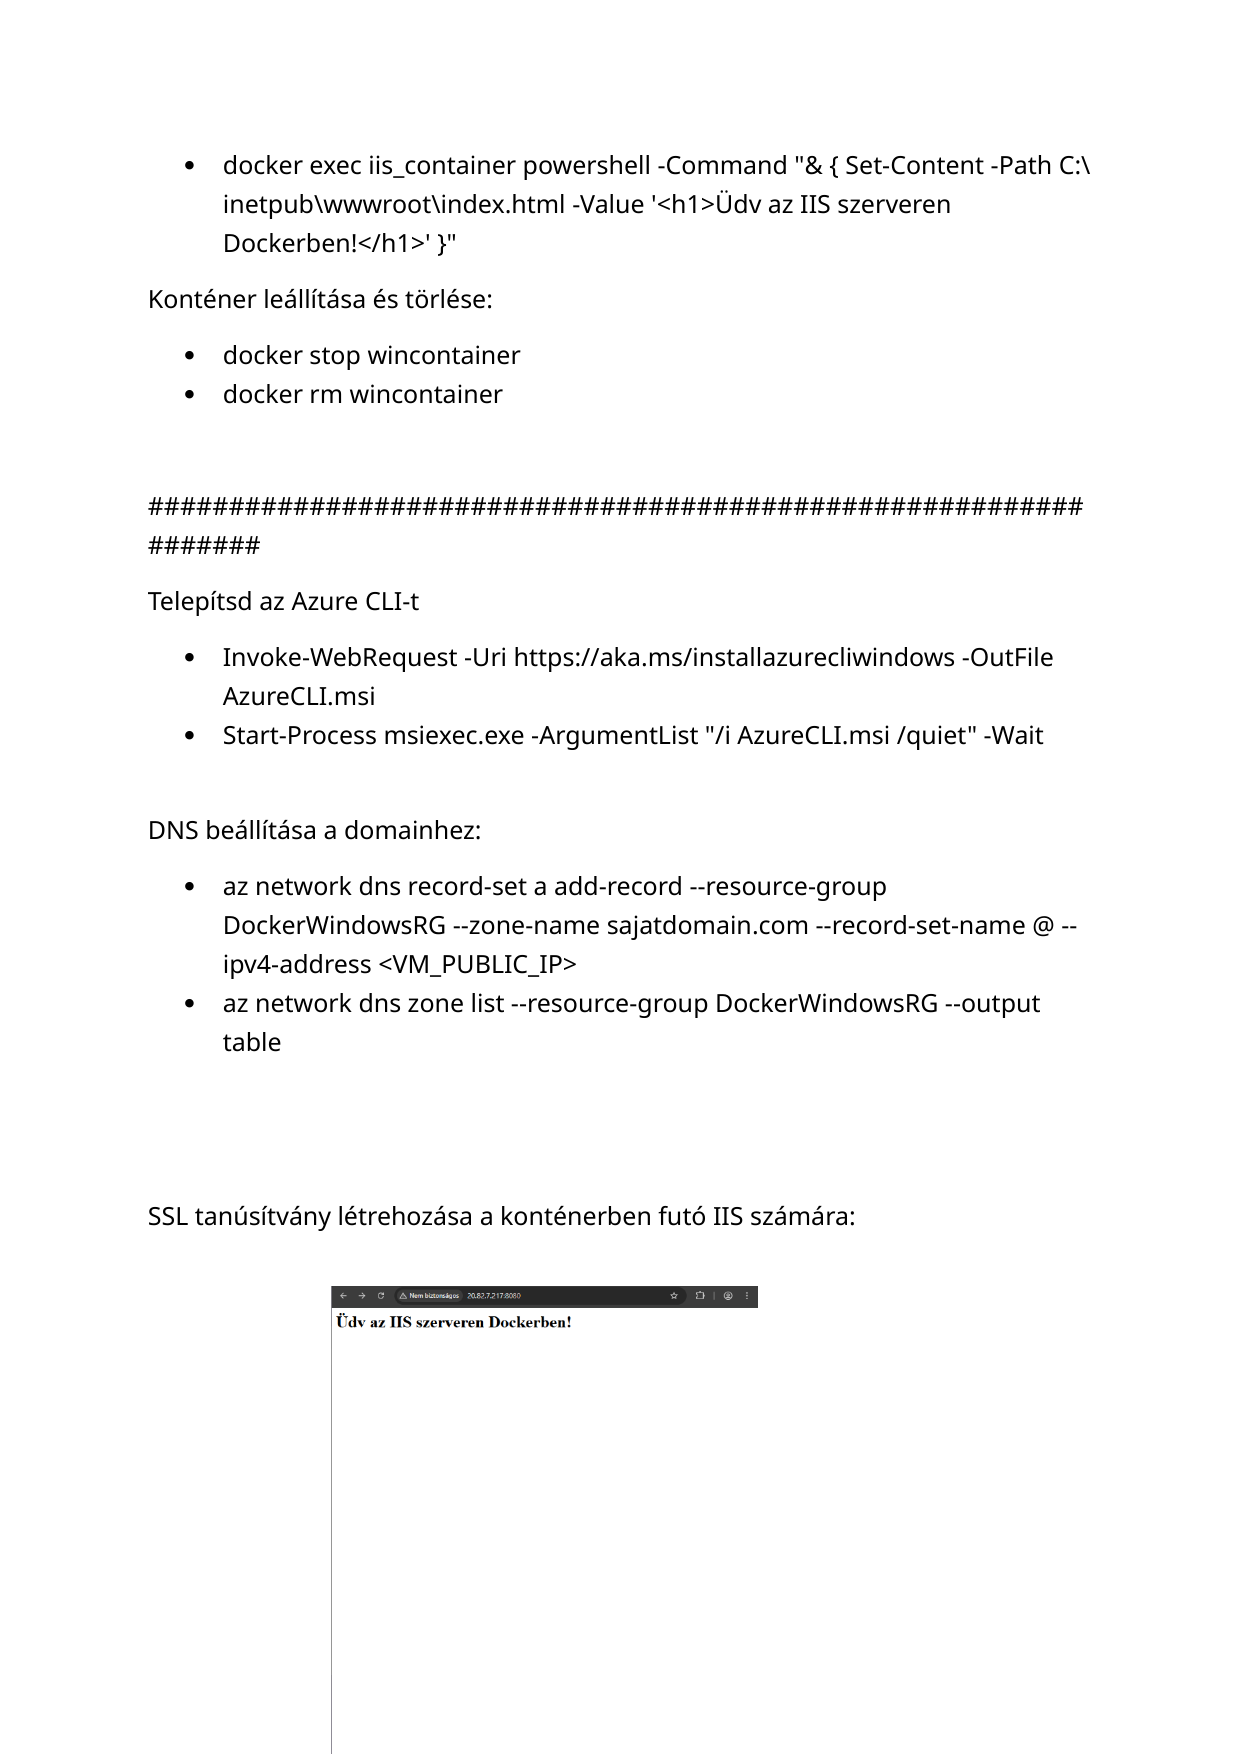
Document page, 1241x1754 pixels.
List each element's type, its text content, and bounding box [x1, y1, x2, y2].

list Start-Process msiexec.exe -ArgumentList "/i AzureCLI.msi /quiet" -Wait [185, 718, 1093, 752]
text SSL tanúsítvány létrehozása a konténerben futó IIS számára: [148, 1198, 1093, 1232]
list docker exec iis_container powershell -Command "& { Set-Content -Path C:\inetpub\wwwroot\index.html -Value '<h1>Üdv az IIS szerveren Dockerben!</h1>' }" [185, 148, 1093, 260]
list docker rm wincontainer [185, 377, 1093, 411]
list az network dns record-set a add-record --resource-group DockerWindowsRG --zone-name sajatdomain.com --record-set-name @ --ipv4-address <VM_PUBLIC_IP> [185, 868, 1093, 981]
text Konténer leállítása és törlése: [148, 282, 1093, 316]
text ################################################################# [148, 488, 1093, 562]
text DNS beállítása a domainhez: [148, 813, 1093, 847]
text Telepítsd az Azure CLI-t [148, 583, 1093, 617]
list Invoke-WebRequest -Uri https://aka.ms/installazurecliwindows -OutFile AzureCLI.msi [185, 639, 1093, 712]
picture [331, 1286, 758, 1754]
list docker stop wincontainer [185, 338, 1093, 372]
list az network dns zone list --resource-group DockerWindowsRG --output table [185, 986, 1093, 1059]
